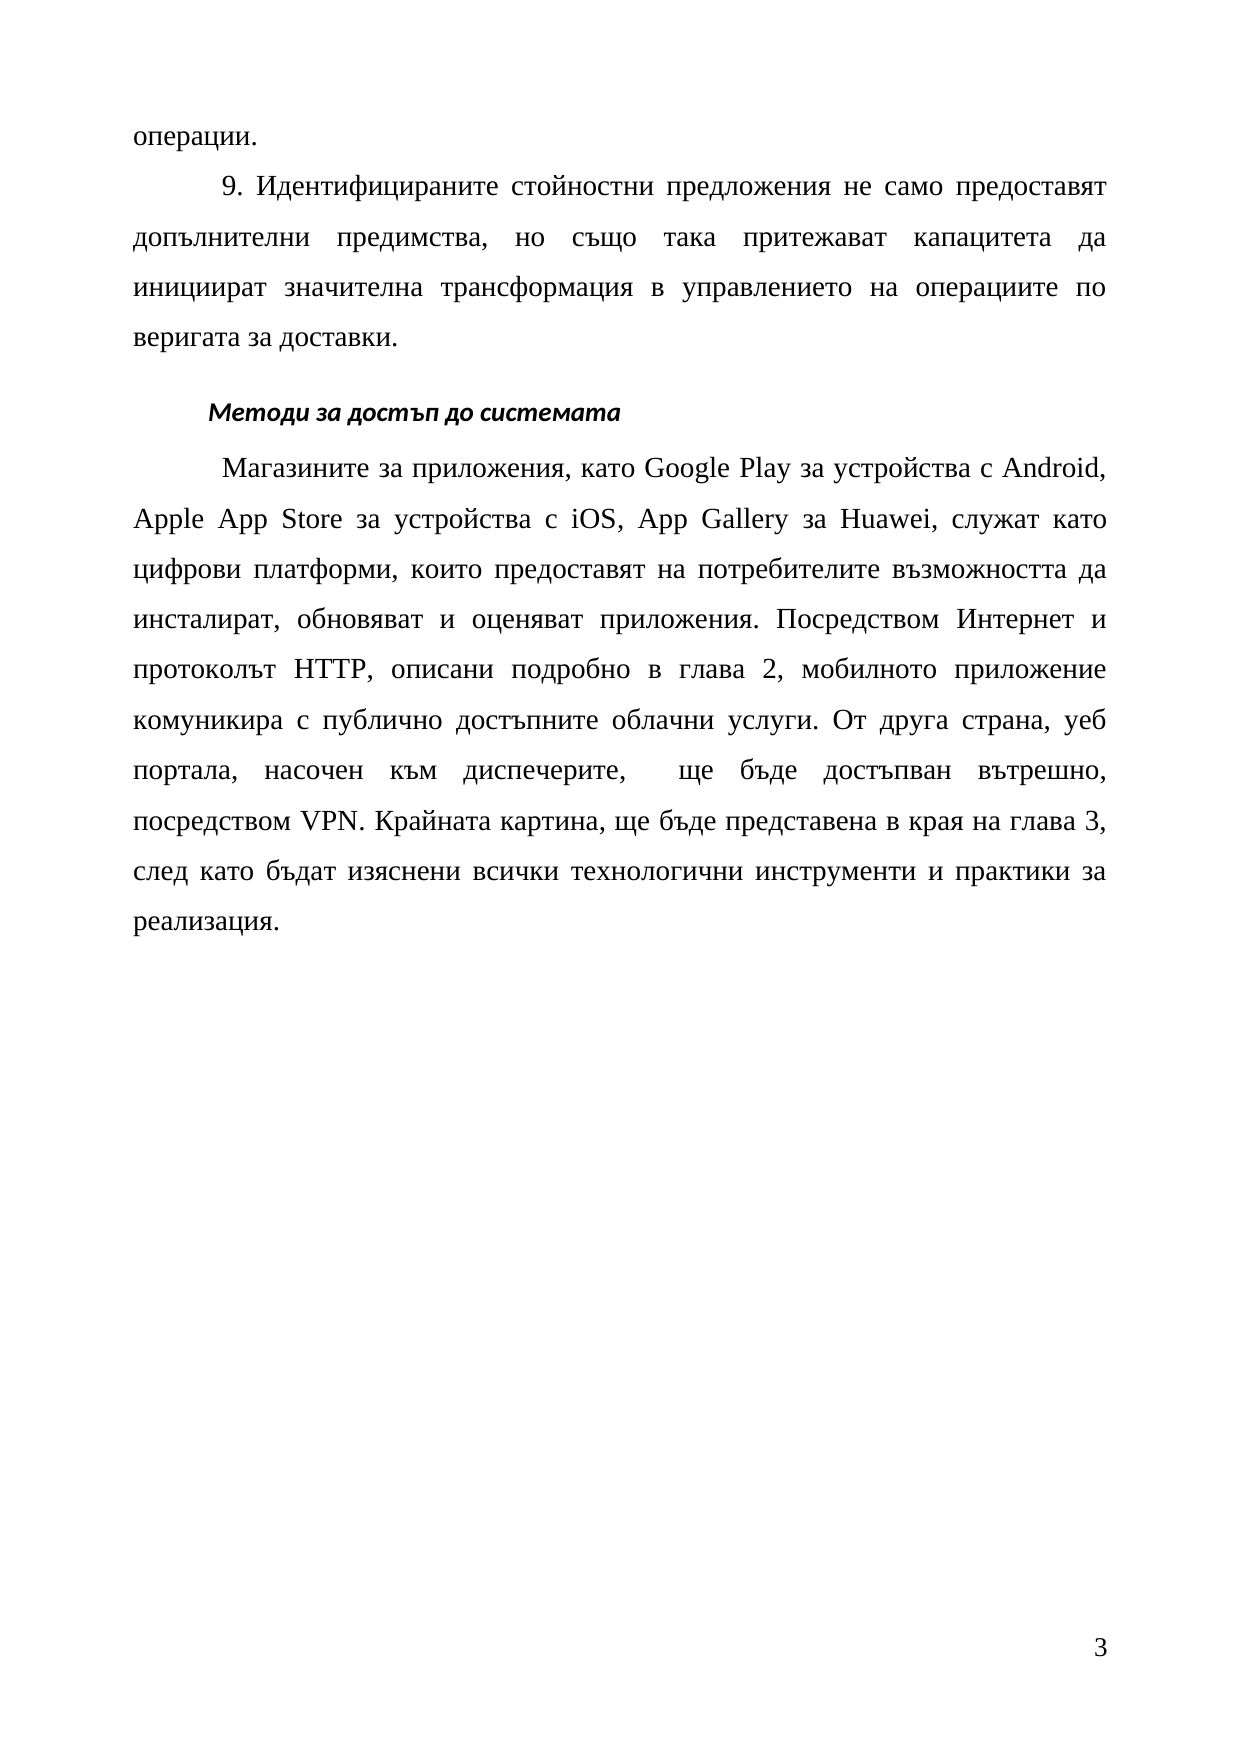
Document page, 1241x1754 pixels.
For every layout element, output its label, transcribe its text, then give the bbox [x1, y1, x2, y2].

text 9. Идентифицираните стойностни предложения не само предоставят допълнителни предимства, но също така притежават капацитета да инициират значителна трансформация в управлението на операциите по веригата за доставки. [133, 168, 1107, 353]
subtitle Методи за достъп до системата [133, 395, 1107, 428]
text Магазините за приложения, като Google Play за устройства с Android, Apple App Store за устройства с iOS, App Gallery за Huawei, служат като цифрови платформи, които предоставят на потребителите възможността да инсталират, обновяват и оценяват приложения. Посредством Интернет и протоколът HTTP, описани подробно в глава 2, мобилното приложение комуникира с публично достъпните облачни услуги. От друга страна, уеб портала, насочен към диспечерите, ще бъде достъпван вътрешно, посредством VPN. Крайната картина, ще бъде представена в края на глава 3, след като бъдат изяснени всички технологични инструменти и практики за реализация. [133, 450, 1107, 937]
